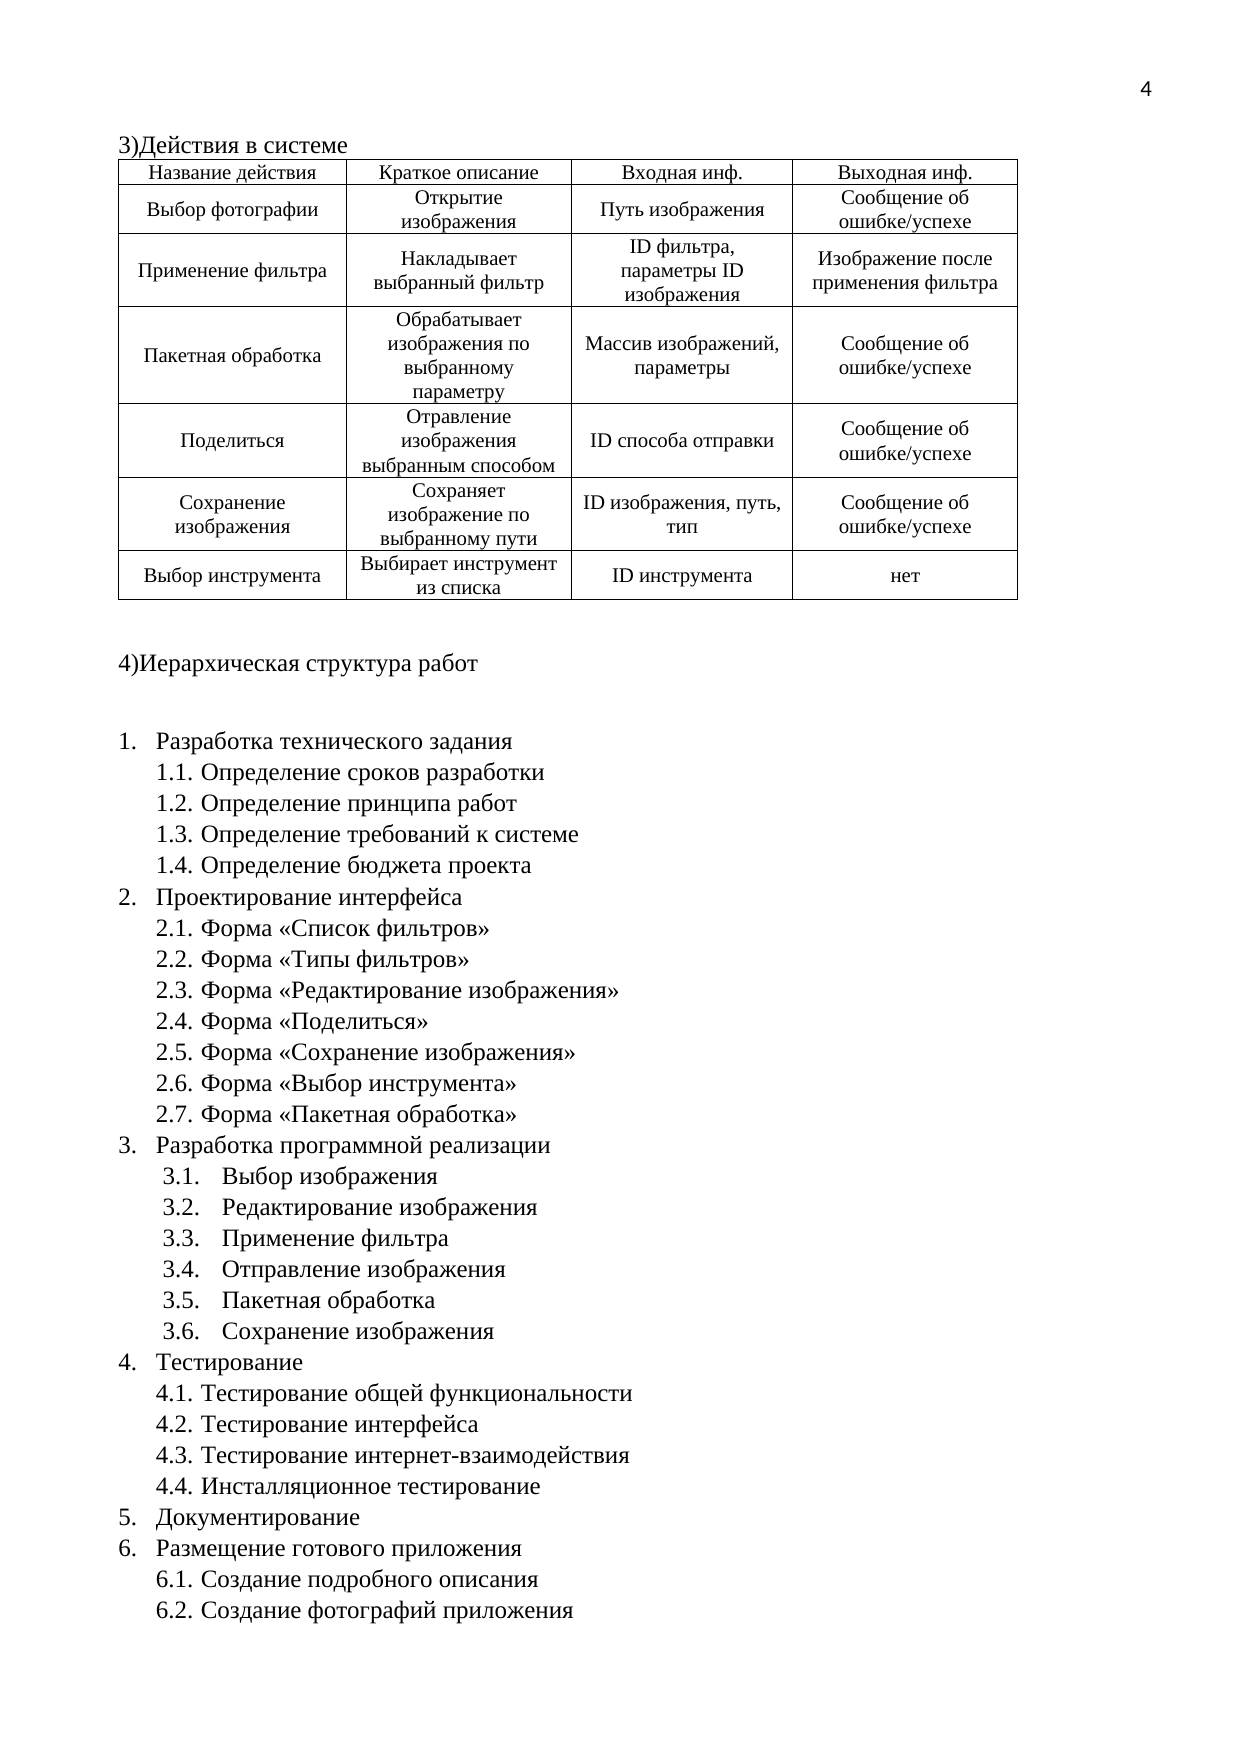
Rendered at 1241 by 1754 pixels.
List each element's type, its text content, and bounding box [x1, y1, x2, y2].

table_cell Обрабатывает изображения по выбранному параметру [347, 307, 571, 403]
table_cell Изображение после применения фильтра [793, 234, 1017, 306]
table_header Выходная инф. [793, 160, 1017, 184]
list Форма «Выбор инструмента» [156, 1068, 1152, 1097]
table_cell ID фильтра, параметры ID изображения [572, 234, 792, 306]
list Тестирование интернет-взаимодействия [156, 1440, 1152, 1469]
table_cell Путь изображения [572, 185, 792, 233]
text 4)Иерархическая структура работ [118, 648, 1152, 676]
list Сохранение изображения [162, 1316, 1152, 1345]
table_header Название действия [119, 160, 346, 184]
list Определение бюджета проекта [156, 851, 1152, 879]
list Определение сроков разработки [156, 757, 1152, 786]
table_cell Сообщение об ошибке/успехе [793, 404, 1017, 477]
list Определение принципа работ [156, 788, 1152, 817]
table_cell ID изображения, путь, тип [572, 478, 792, 550]
list Выбор изображения [162, 1161, 1152, 1190]
table_cell Сохраняет изображение по выбранному пути [347, 478, 571, 550]
table_cell Отравление изображения выбранным способом [347, 404, 571, 477]
list Тестирование общей функциональности [156, 1378, 1152, 1407]
list Форма «Список фильтров» [156, 913, 1152, 941]
table_cell Выбор фотографии [119, 185, 346, 233]
table_cell Сообщение об ошибке/успехе [793, 185, 1017, 233]
list Документирование [118, 1502, 1152, 1531]
table_cell ID способа отправки [572, 404, 792, 477]
list Тестирование [118, 1347, 1152, 1376]
table_header Краткое описание [347, 160, 571, 184]
table_cell ID инструмента [572, 551, 792, 599]
text 3)Действия в системе [118, 130, 1152, 158]
table_cell Поделиться [119, 404, 346, 477]
list Разработка программной реализации [118, 1130, 1152, 1159]
list Проектирование интерфейса [118, 882, 1152, 910]
table_cell нет [793, 551, 1017, 599]
table_cell Сообщение об ошибке/успехе [793, 478, 1017, 550]
list Отправление изображения [162, 1254, 1152, 1283]
list Тестирование интерфейса [156, 1409, 1152, 1438]
table_cell Массив изображений, параметры [572, 307, 792, 403]
list Создание подробного описания [156, 1564, 1152, 1593]
table_cell Выбирает инструмент из списка [347, 551, 571, 599]
table_cell Открытие изображения [347, 185, 571, 233]
table_cell Сохранение изображения [119, 478, 346, 550]
list Создание фотографий приложения [156, 1596, 1152, 1624]
table_cell Применение фильтра [119, 234, 346, 306]
table_cell Пакетная обработка [119, 307, 346, 403]
list Применение фильтра [162, 1223, 1152, 1252]
list Форма «Поделиться» [156, 1006, 1152, 1034]
table_cell Накладывает выбранный фильтр [347, 234, 571, 306]
list Пакетная обработка [162, 1285, 1152, 1314]
list Разработка технического задания [118, 726, 1152, 755]
list Форма «Сохранение изображения» [156, 1037, 1152, 1066]
table_cell Выбор инструмента [119, 551, 346, 599]
list Форма «Пакетная обработка» [156, 1099, 1152, 1128]
list Инсталляционное тестирование [156, 1471, 1152, 1500]
list Редактирование изображения [162, 1192, 1152, 1221]
list Форма «Редактирование изображения» [156, 975, 1152, 1003]
list Форма «Типы фильтров» [156, 944, 1152, 972]
table_cell Сообщение об ошибке/успехе [793, 307, 1017, 403]
table_header Входная инф. [572, 160, 792, 184]
list Размещение готового приложения [118, 1533, 1152, 1562]
list Определение требований к системе [156, 819, 1152, 848]
